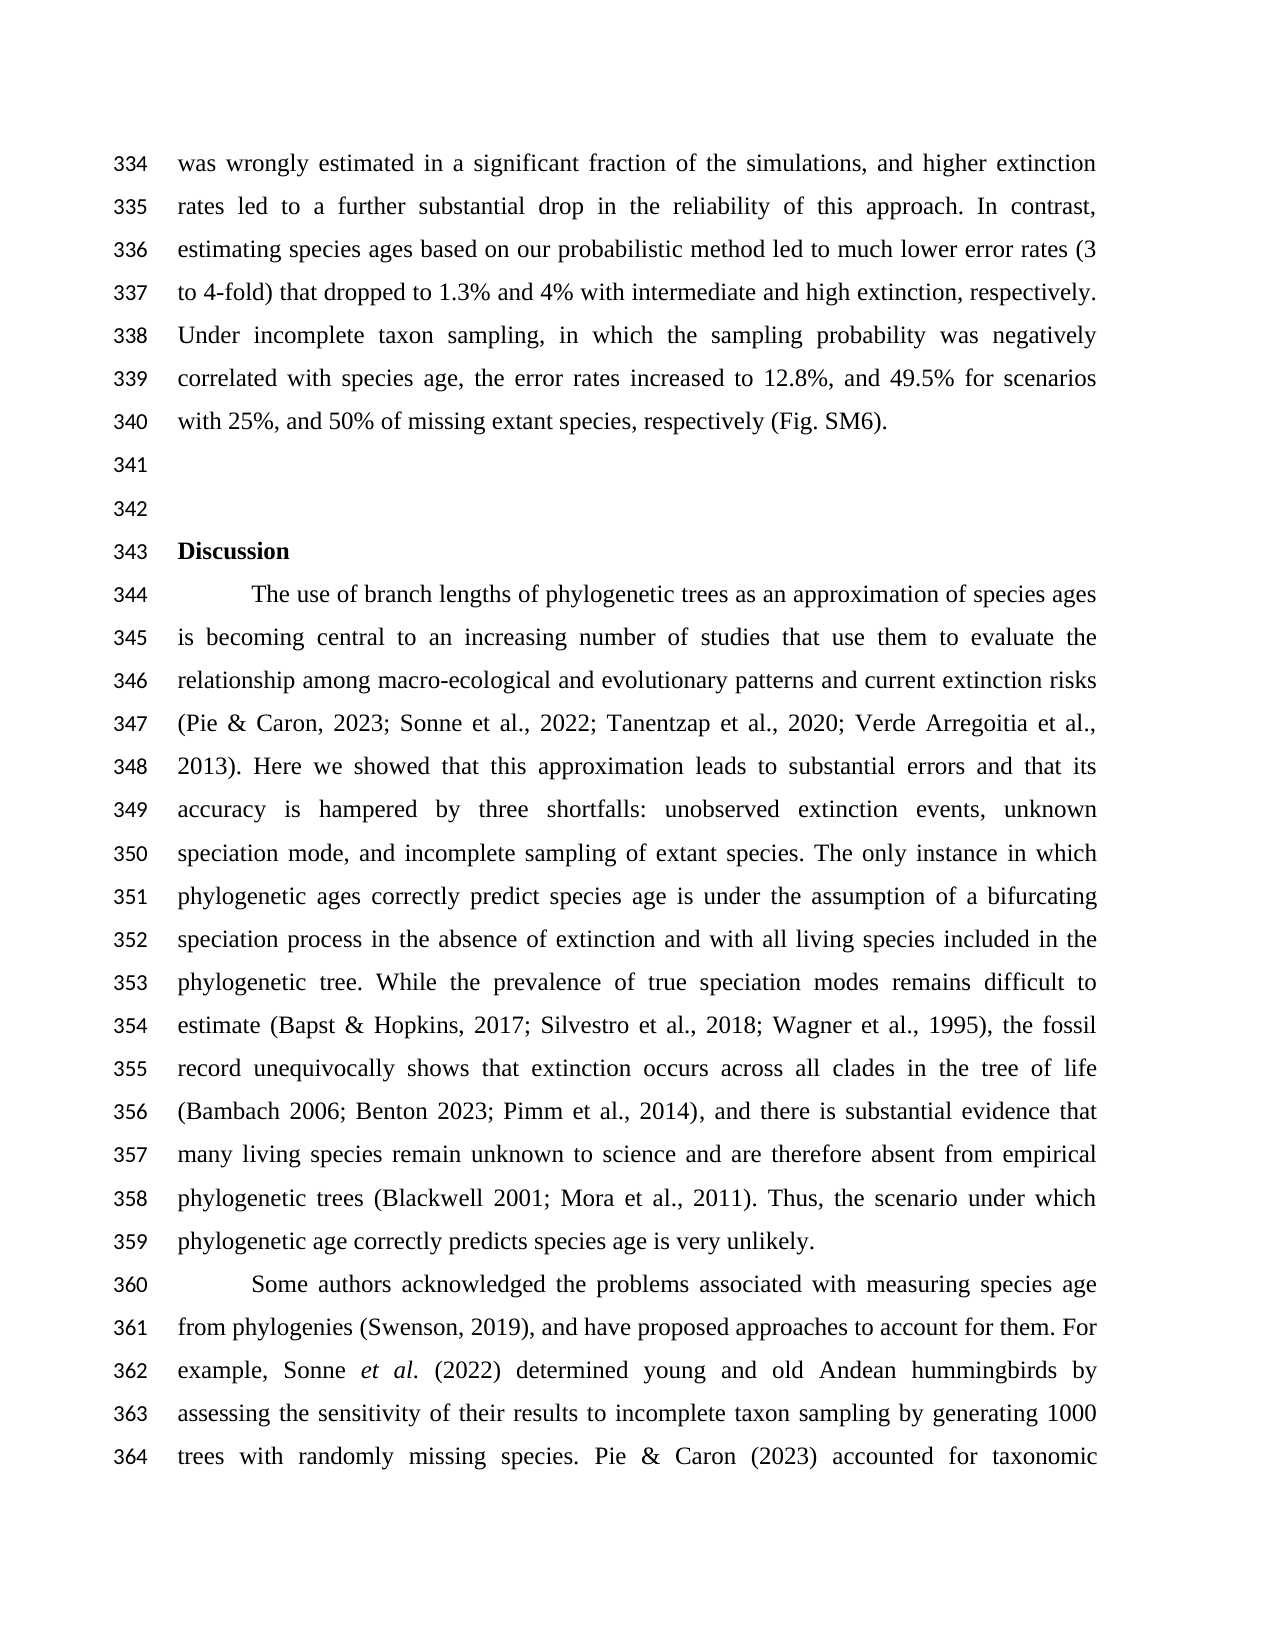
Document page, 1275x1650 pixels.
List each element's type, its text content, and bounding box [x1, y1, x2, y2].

text The use of branch lengths of phylogenetic trees as an approximation of species ages is becoming central to an increasing number of studies that use them to evaluate the relationship among macro-ecological and evolutionary patterns and current extinction risks (Pie & Caron, 2023; Sonne et al., 2022; Tanentzap et al., 2020; Verde Arregoitia et al., 2013). Here we showed that this approximation leads to substantial errors and that its accuracy is hampered by three shortfalls: unobserved extinction events, unknown speciation mode, and incomplete sampling of extant species. The only instance in which phylogenetic ages correctly predict species age is under the assumption of a bifurcating speciation process in the absence of extinction and with all living species included in the phylogenetic tree. While the prevalence of true speciation modes remains difficult to estimate (Bapst & Hopkins, 2017; Silvestro et al., 2018; Wagner et al., 1995), the fossil record unequivocally shows that extinction occurs across all clades in the tree of life (Bambach 2006; Benton 2023; Pimm et al., 2014), and there is substantial evidence that many living species remain unknown to science and are therefore absent from empirical phylogenetic trees (Blackwell 2001; Mora et al., 2011). Thus, the scenario under which phylogenetic age correctly predicts species age is very unlikely. [177, 579, 1098, 1254]
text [177, 148, 1098, 435]
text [177, 1269, 1098, 1470]
text Discussion [177, 536, 1098, 564]
